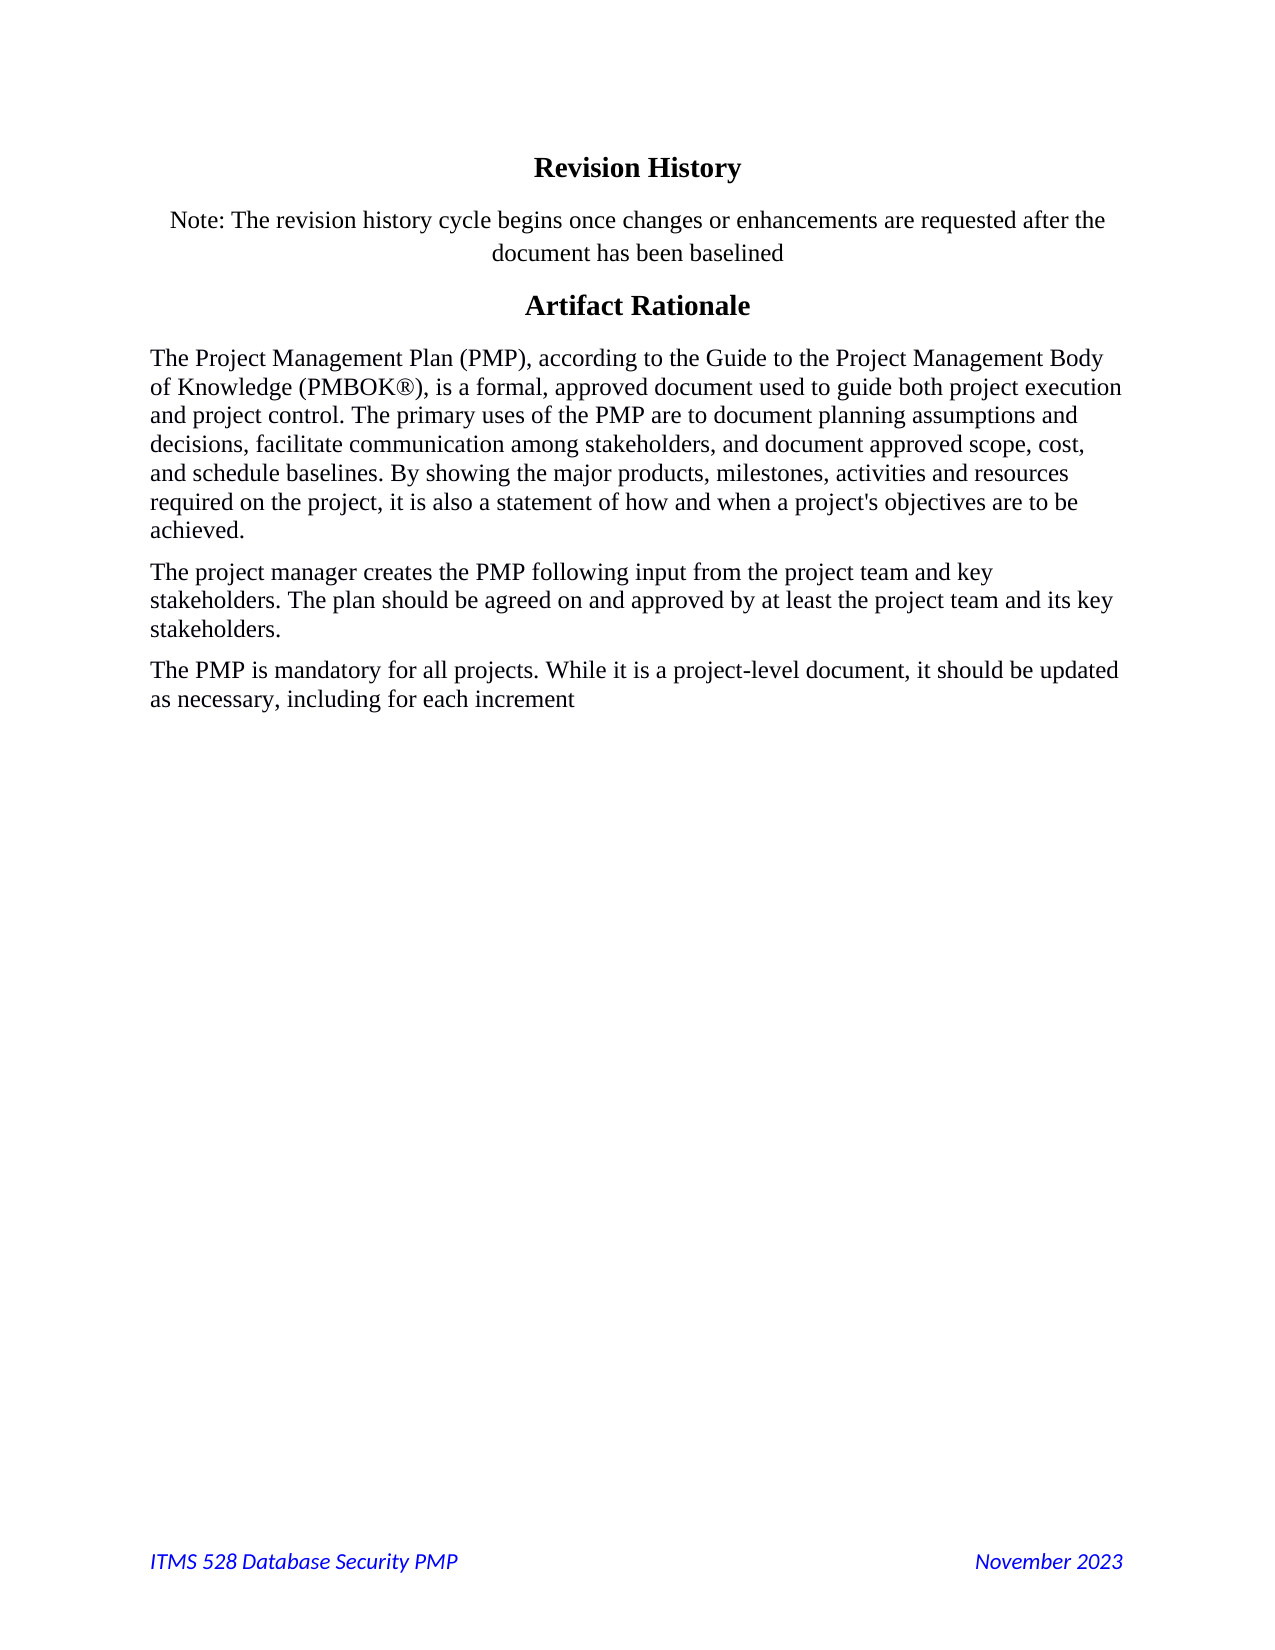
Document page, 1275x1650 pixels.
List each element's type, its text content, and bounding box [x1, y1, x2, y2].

text The Project Management Plan (PMP), according to the Guide to the Project Management Body of Knowledge (PMBOK®), is a formal, approved document used to guide both project execution and project control. The primary uses of the PMP are to document planning assumptions and decisions, facilitate communication among stakeholders, and document approved scope, cost, and schedule baselines. By showing the major products, milestones, activities and resources required on the project, it is also a statement of how and when a project's objectives are to be achieved. [150, 343, 1125, 544]
text Artifact Rationale [150, 288, 1125, 321]
text Revision History [150, 150, 1125, 183]
text Note: The revision history cycle begins once changes or enhancements are requested after the document has been baselined [150, 205, 1125, 267]
text The project manager creates the PMP following input from the project team and key stakeholders. The plan should be agreed on and approved by at least the project team and its key stakeholders. [150, 557, 1125, 643]
text The PMP is mandatory for all projects. While it is a project-level document, it should be updated as necessary, including for each increment [150, 656, 1125, 713]
